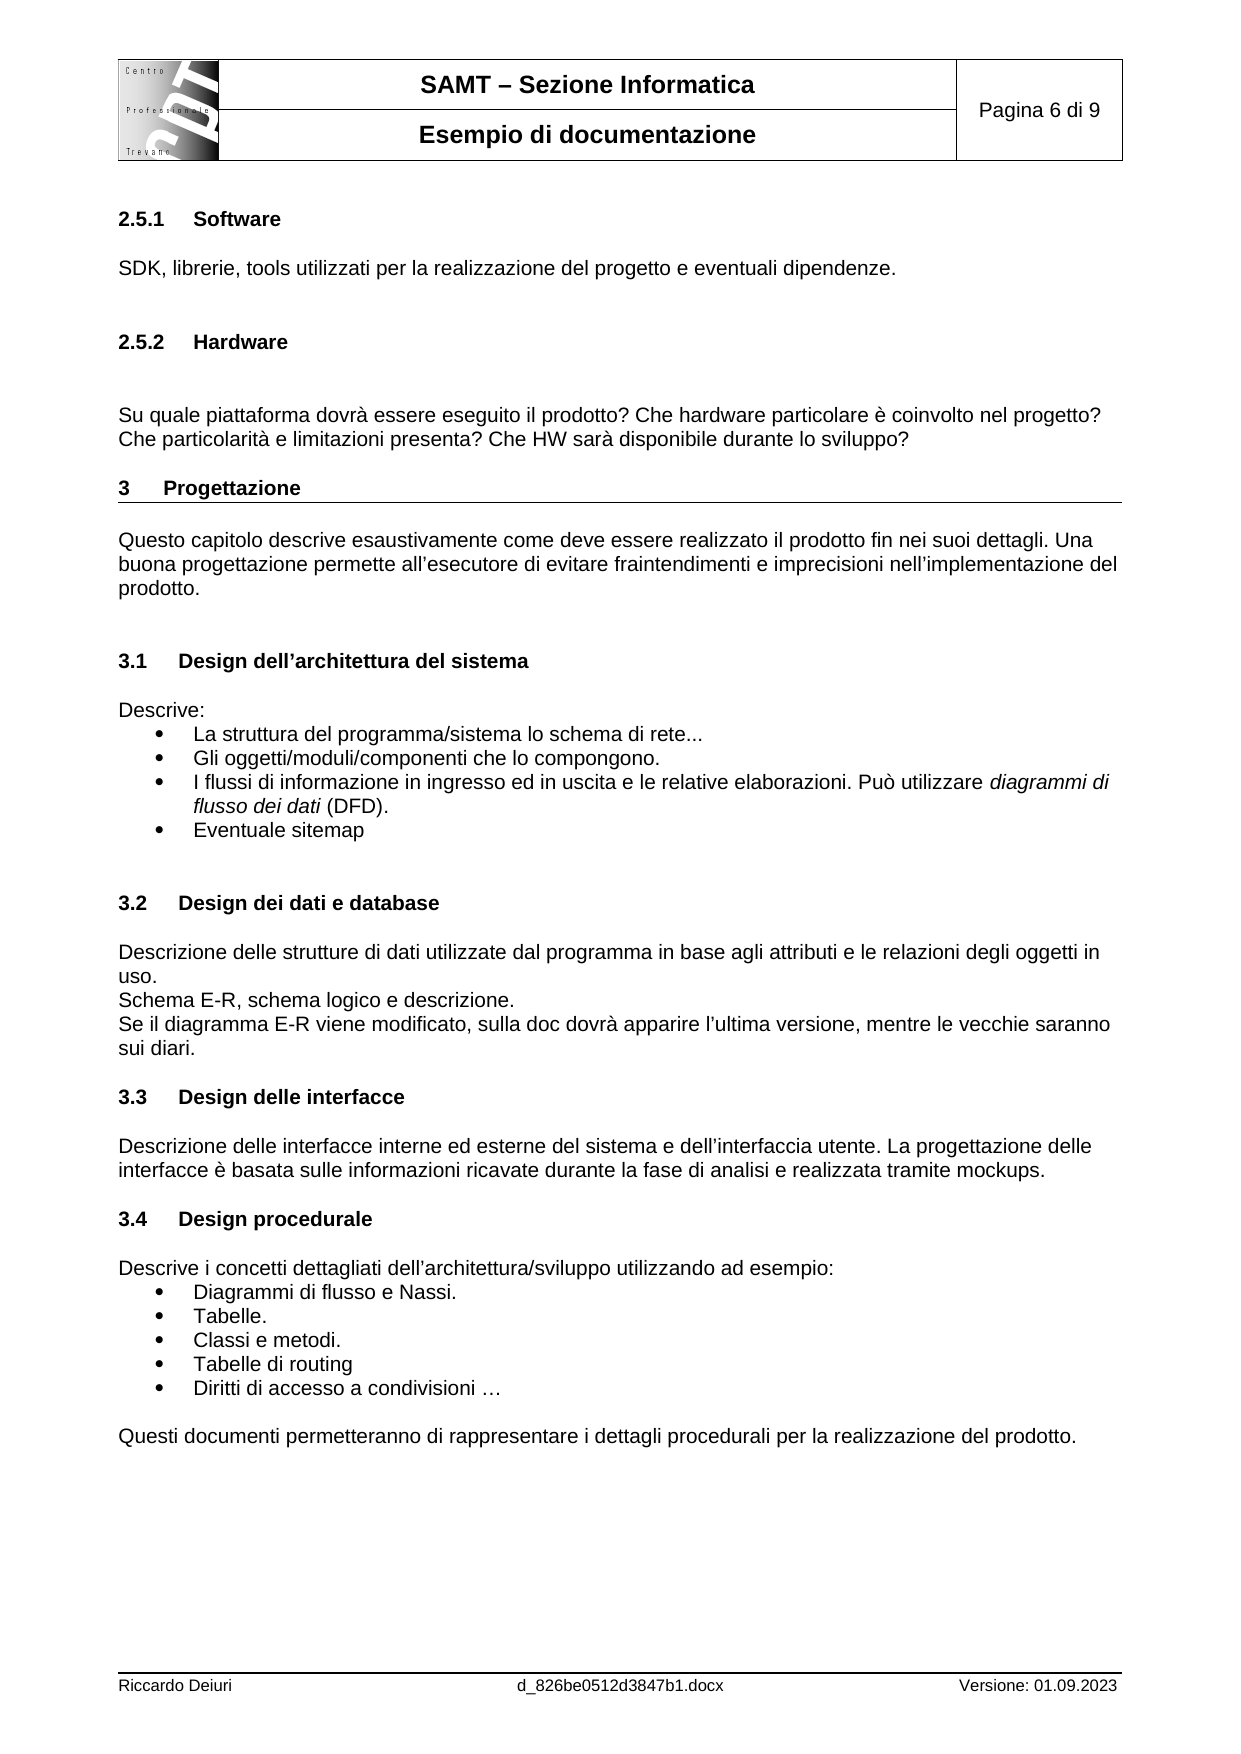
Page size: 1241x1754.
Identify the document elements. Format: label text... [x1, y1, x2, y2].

list Diritti di accesso a condivisioni … [156, 1376, 1122, 1400]
subtitle Progettazione [118, 476, 1122, 502]
list Tabelle di routing [156, 1352, 1122, 1376]
text Descrive i concetti dettagliati dell’architettura/sviluppo utilizzando ad esempio: [118, 1256, 1122, 1279]
subtitle Design procedurale [118, 1207, 1122, 1231]
list La struttura del programma/sistema lo schema di rete... [156, 722, 1122, 746]
text Su quale piattaforma dovrà essere eseguito il prodotto? Che hardware particolare è coinvolto nel progetto? Che particolarità e limitazioni presenta? Che HW sarà disponibile durante lo sviluppo? [118, 403, 1122, 451]
subtitle Software [118, 207, 1122, 231]
text SDK, librerie, tools utilizzati per la realizzazione del progetto e eventuali dipendenze. [118, 256, 1122, 280]
text Se il diagramma E-R viene modificato, sulla doc dovrà apparire l’ultima versione, mentre le vecchie saranno sui diari. [118, 1012, 1122, 1060]
text Schema E-R, schema logico e descrizione. [118, 988, 1122, 1012]
subtitle Hardware [118, 330, 1122, 354]
text Questo capitolo descrive esaustivamente come deve essere realizzato il prodotto fin nei suoi dettagli. Una buona progettazione permette all’esecutore di evitare fraintendimenti e imprecisioni nell’implementazione del prodotto. [118, 528, 1122, 600]
text Descrive: [118, 698, 1122, 722]
text Descrizione delle interfacce interne ed esterne del sistema e dell’interfaccia utente. La progettazione delle interfacce è basata sulle informazioni ricavate durante la fase di analisi e realizzata tramite mockups. [118, 1134, 1122, 1182]
list Diagrammi di flusso e Nassi. [156, 1279, 1122, 1304]
subtitle Design dell’architettura del sistema [118, 649, 1122, 673]
list I flussi di informazione in ingresso ed in uscita e le relative elaborazioni. Può utilizzare diagrammi di flusso dei dati (DFD). [156, 770, 1122, 818]
list Gli oggetti/moduli/componenti che lo compongono. [156, 746, 1122, 770]
subtitle Design dei dati e database [118, 891, 1122, 915]
list Classi e metodi. [156, 1328, 1122, 1352]
subtitle Design delle interfacce [118, 1085, 1122, 1109]
picture [118, 60, 219, 160]
text Descrizione delle strutture di dati utilizzate dal programma in base agli attributi e le relazioni degli oggetti in uso. [118, 940, 1122, 988]
list Eventuale sitemap [156, 818, 1122, 842]
text Questi documenti permetteranno di rappresentare i dettagli procedurali per la realizzazione del prodotto. [118, 1424, 1122, 1448]
list Tabelle. [156, 1304, 1122, 1328]
